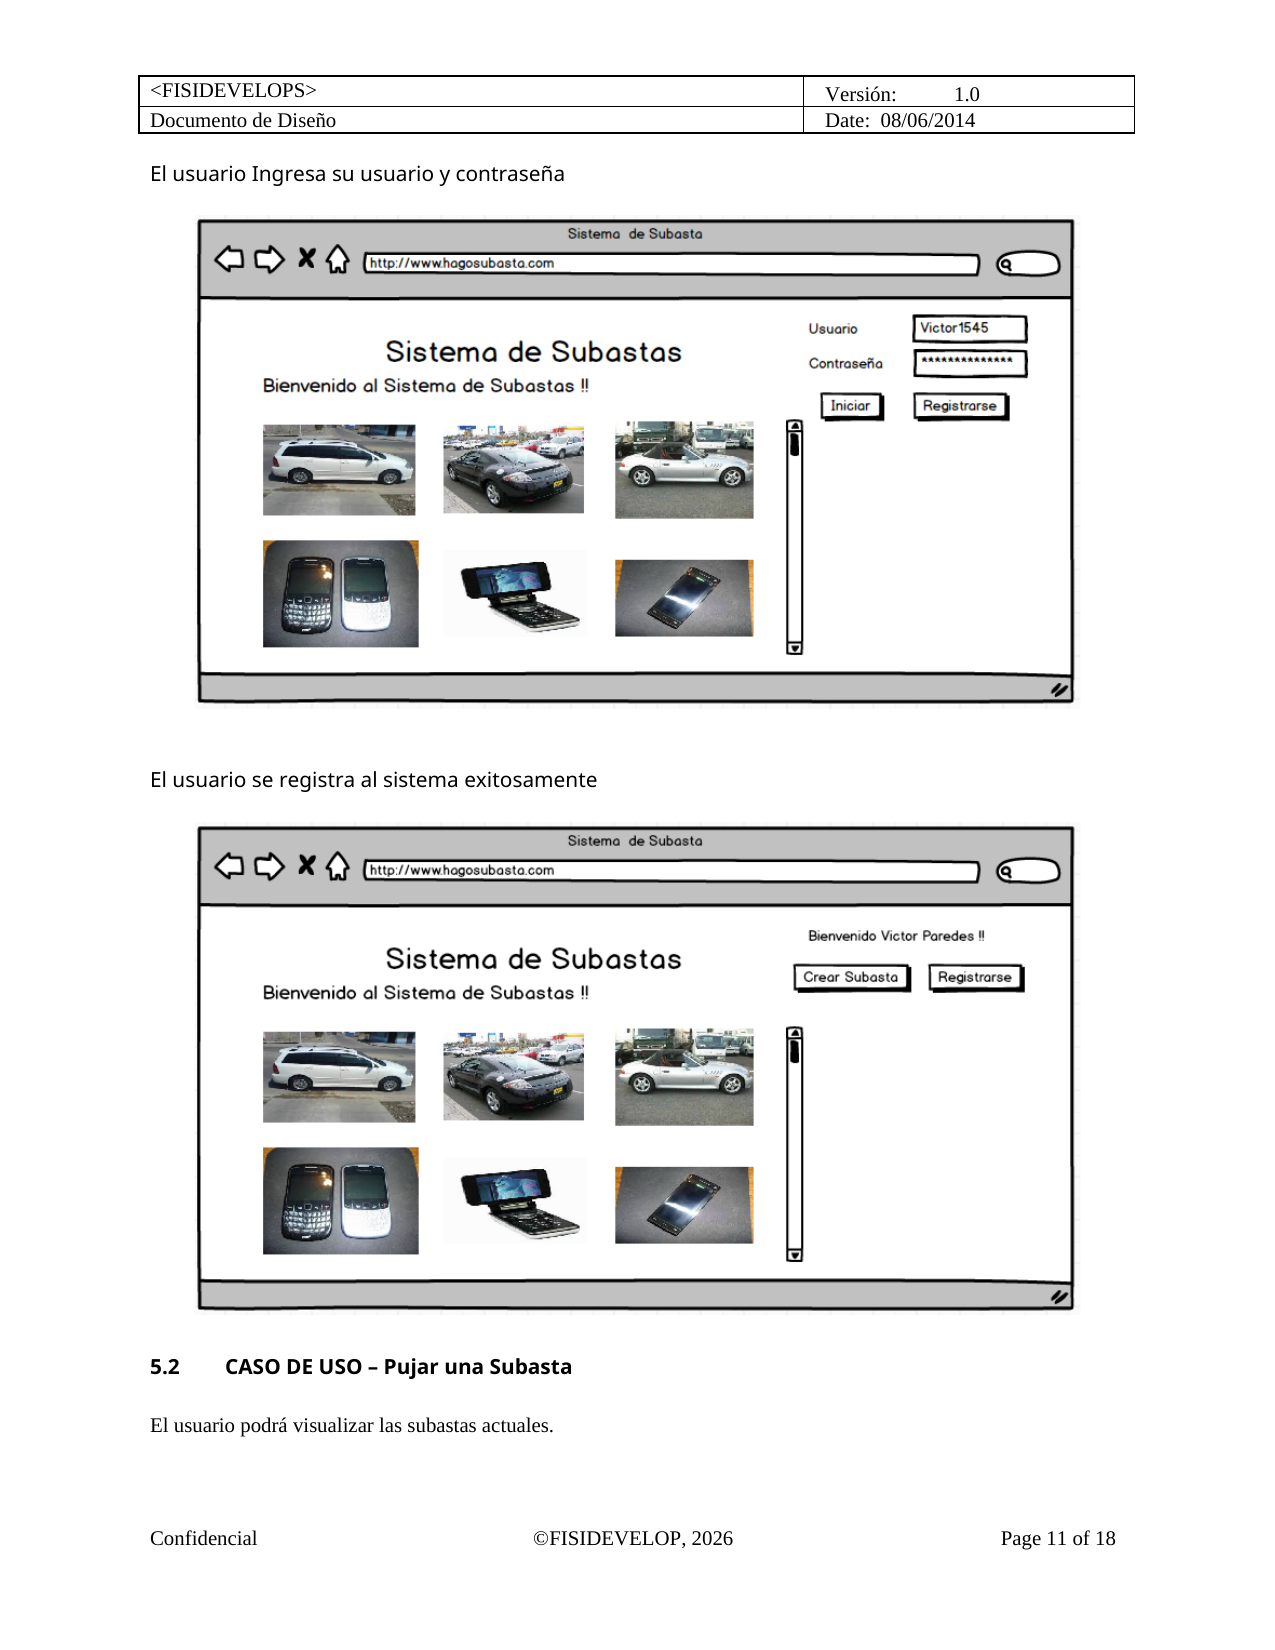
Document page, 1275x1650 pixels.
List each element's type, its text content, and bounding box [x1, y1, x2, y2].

picture [194, 822, 1081, 1315]
text El usuario podrá visualizar las subastas actuales. [150, 1412, 1125, 1437]
text El usuario Ingresa su usuario y contraseña [150, 159, 1125, 187]
text El usuario se registra al sistema exitosamente [150, 765, 1125, 794]
picture [194, 215, 1081, 709]
subtitle CASO DE USO – Pujar una Subasta [150, 1352, 1125, 1381]
